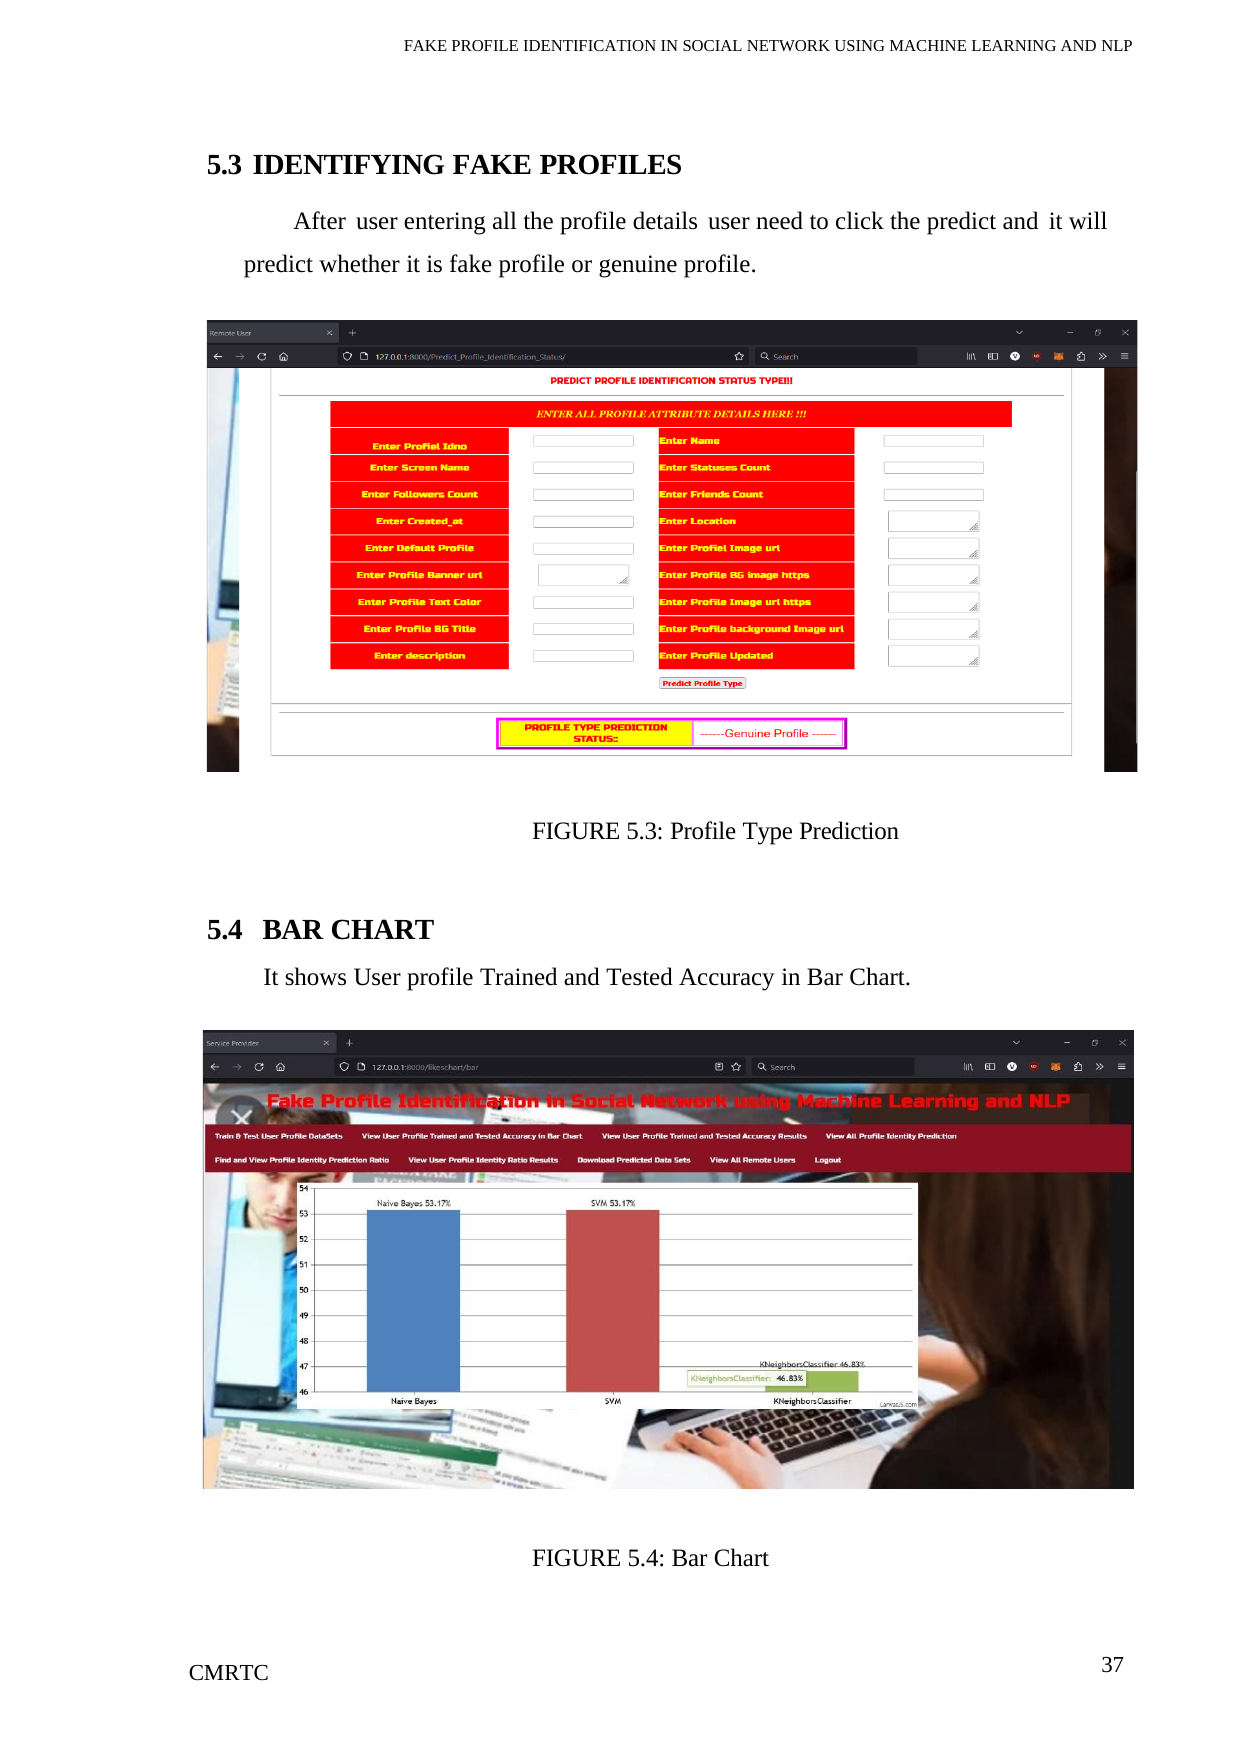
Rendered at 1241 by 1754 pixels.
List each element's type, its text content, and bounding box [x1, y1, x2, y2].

text FIGURE 5.4: Bar Chart [532, 1543, 1142, 1572]
picture [206, 320, 1138, 772]
subtitle IDENTIFYING FAKE PROFILES [207, 147, 1142, 180]
text FIGURE 5.3: Profile Type Prediction [532, 816, 1142, 845]
text It shows User profile Trained and Tested Accuracy in Bar Chart. [263, 962, 1142, 991]
subtitle BAR CHART [207, 912, 1142, 946]
picture [202, 1030, 1134, 1489]
text After user entering all the profile details user need to click the predict and it will predict whether it is fake profile or genuine profile. [243, 206, 1142, 278]
